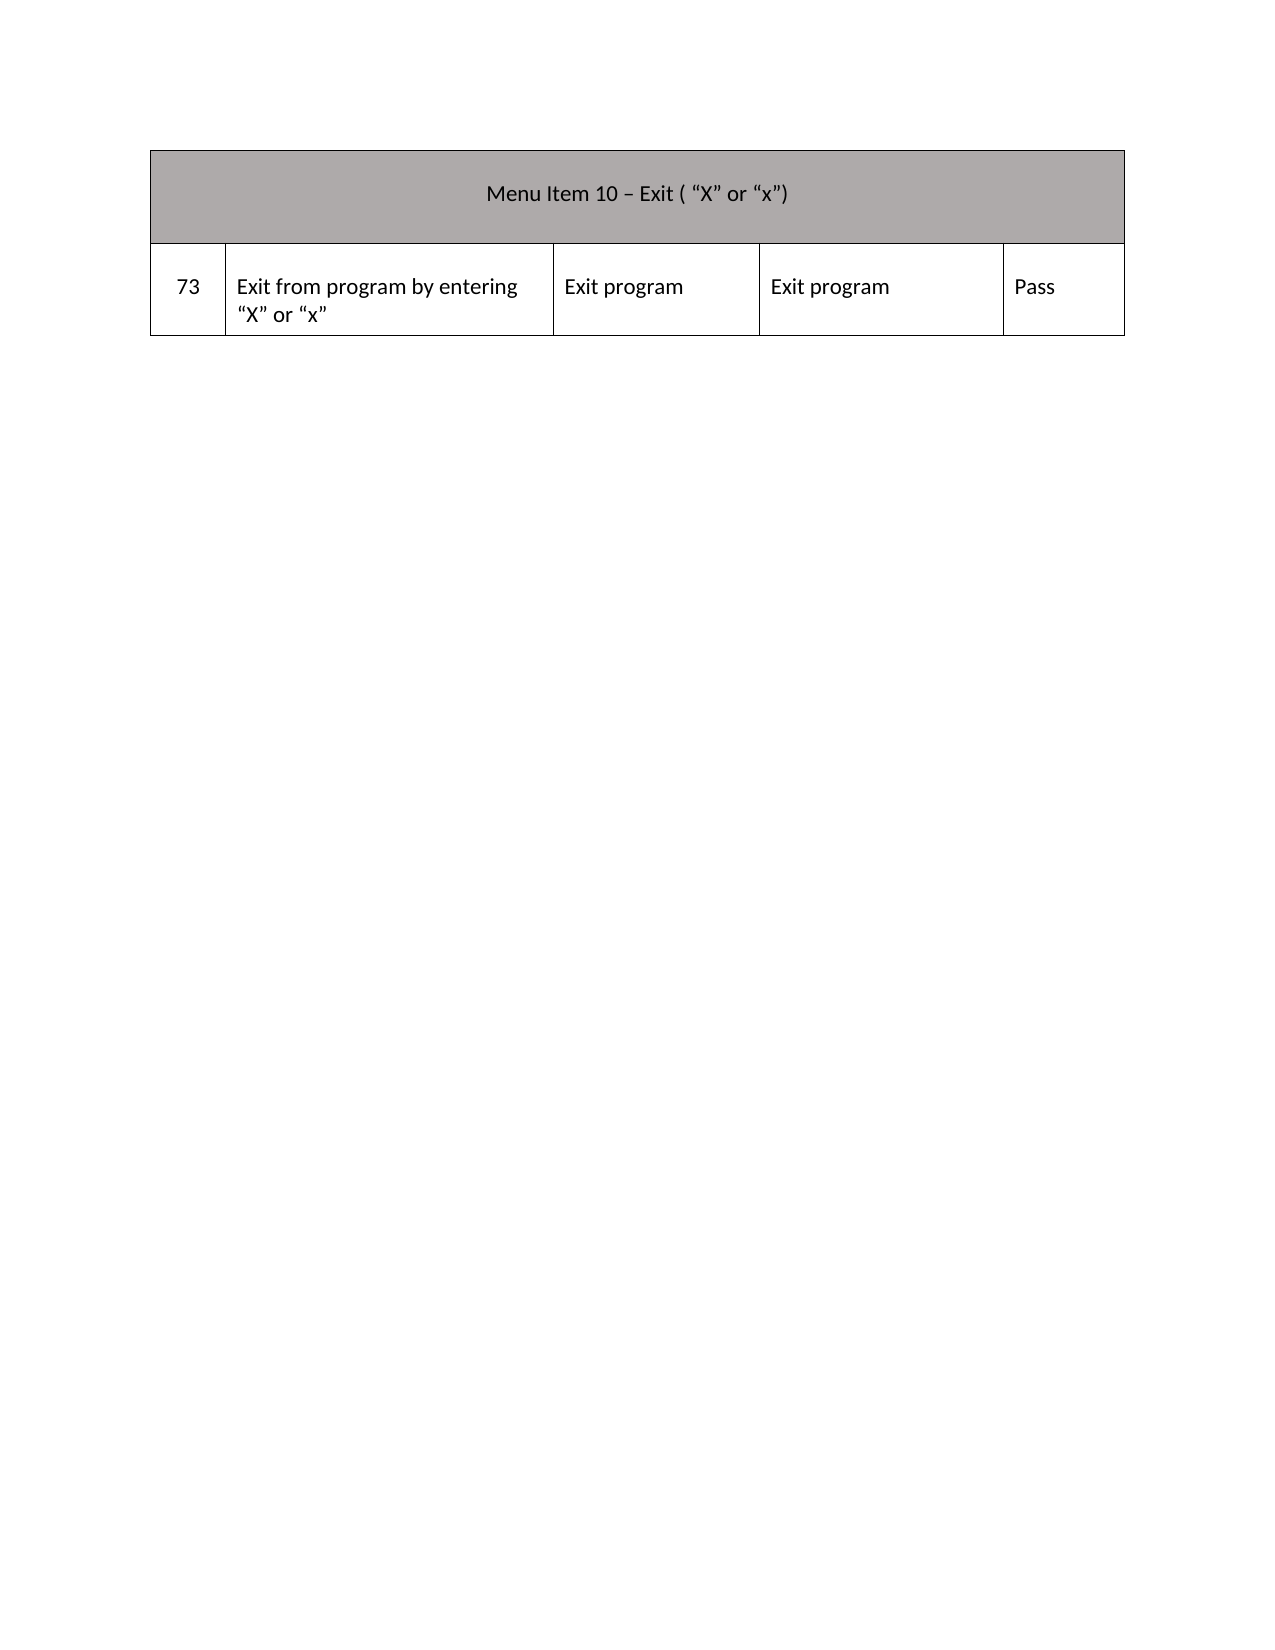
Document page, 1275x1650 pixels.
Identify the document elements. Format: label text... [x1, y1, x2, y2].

table_cell Exit program [760, 244, 1003, 335]
table_cell Exit program [554, 244, 759, 335]
table_cell Pass [1004, 244, 1124, 335]
table_cell Exit from program by entering “X” or “x” [226, 244, 553, 335]
table_cell 73 [151, 244, 225, 335]
table_cell Menu Item 10 – Exit ( “X” or “x”) [151, 151, 1124, 243]
